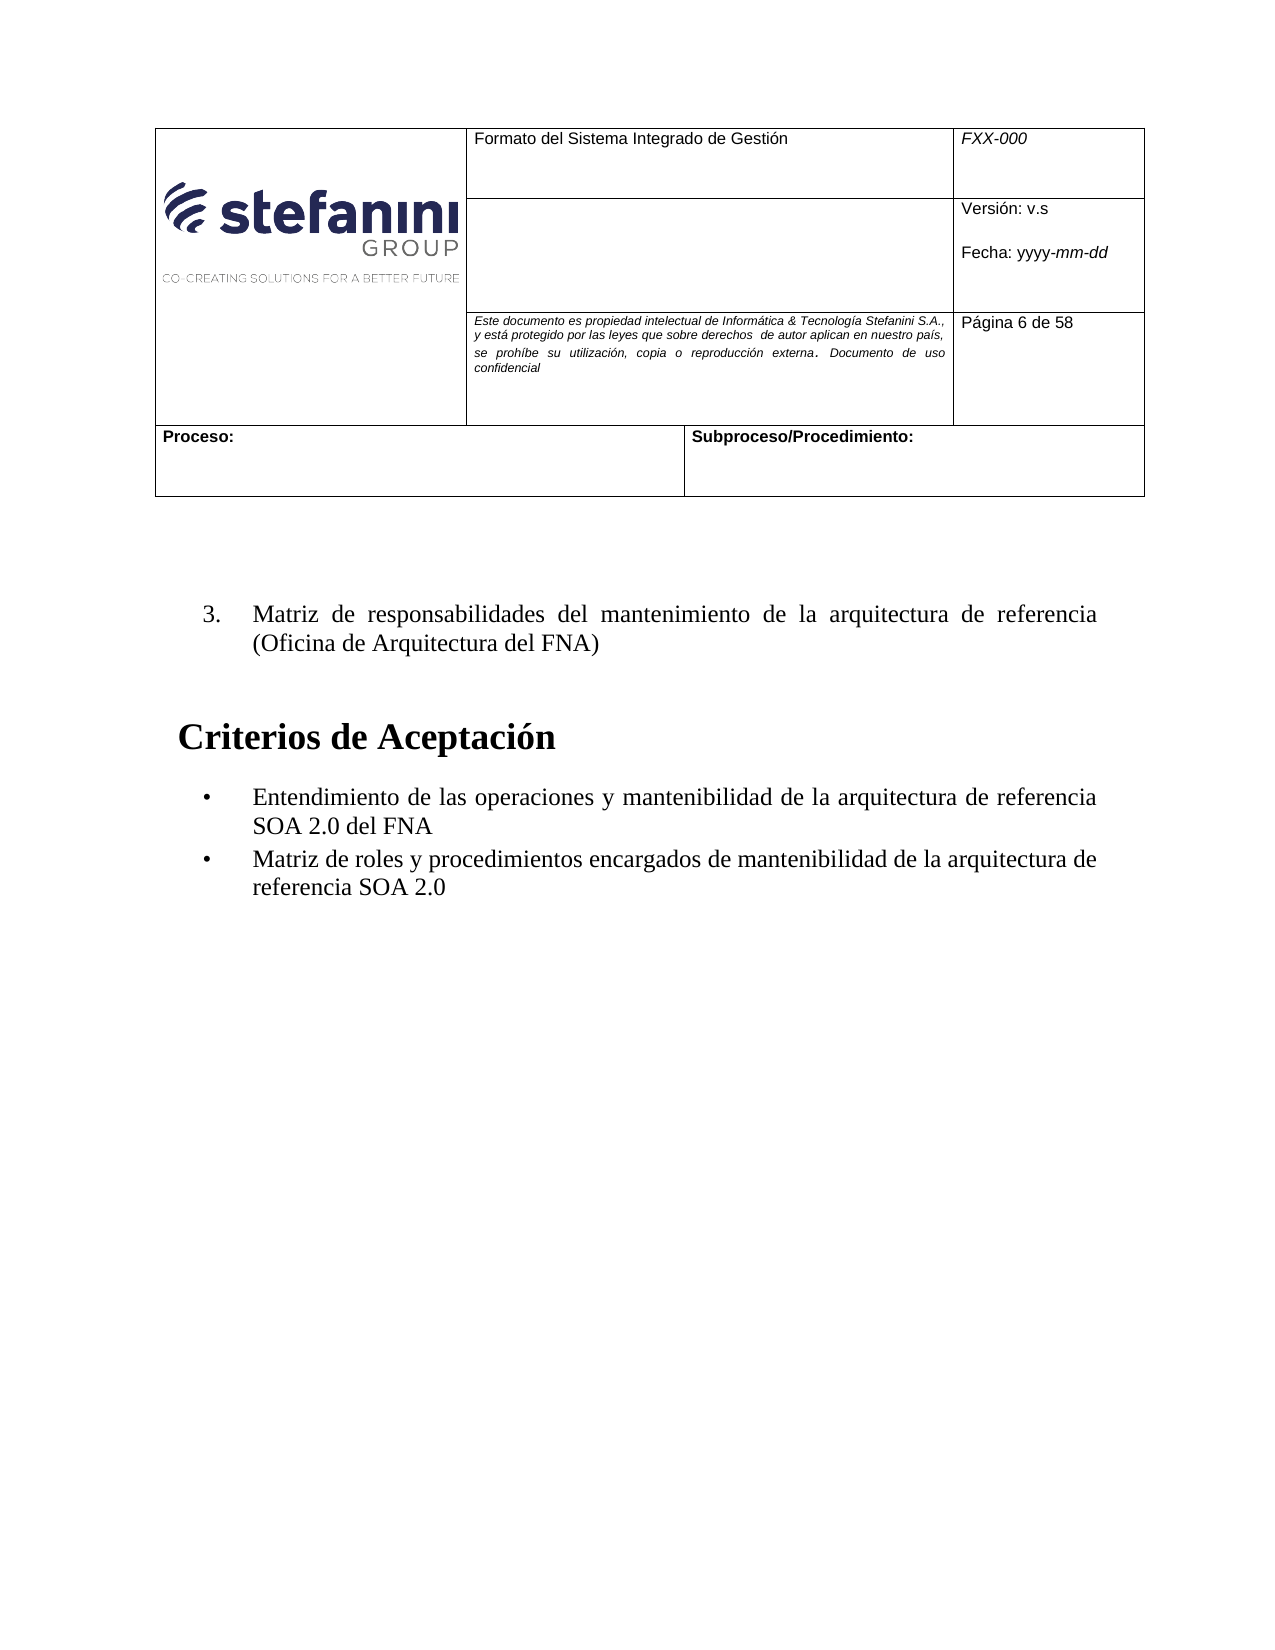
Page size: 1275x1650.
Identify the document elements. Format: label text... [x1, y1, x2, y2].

list Entendimiento de las operaciones y mantenibilidad de la arquitectura de referencia SOA 2.0 del FNA [202, 782, 1098, 840]
subtitle Criterios de Aceptación [177, 714, 1098, 757]
list Matriz de roles y procedimientos encargados de mantenibilidad de la arquitectura de referencia SOA 2.0 [202, 844, 1098, 901]
picture [162, 182, 460, 286]
list Matriz de responsabilidades del mantenimiento de la arquitectura de referencia (Oficina de Arquitectura del FNA) [202, 599, 1098, 657]
